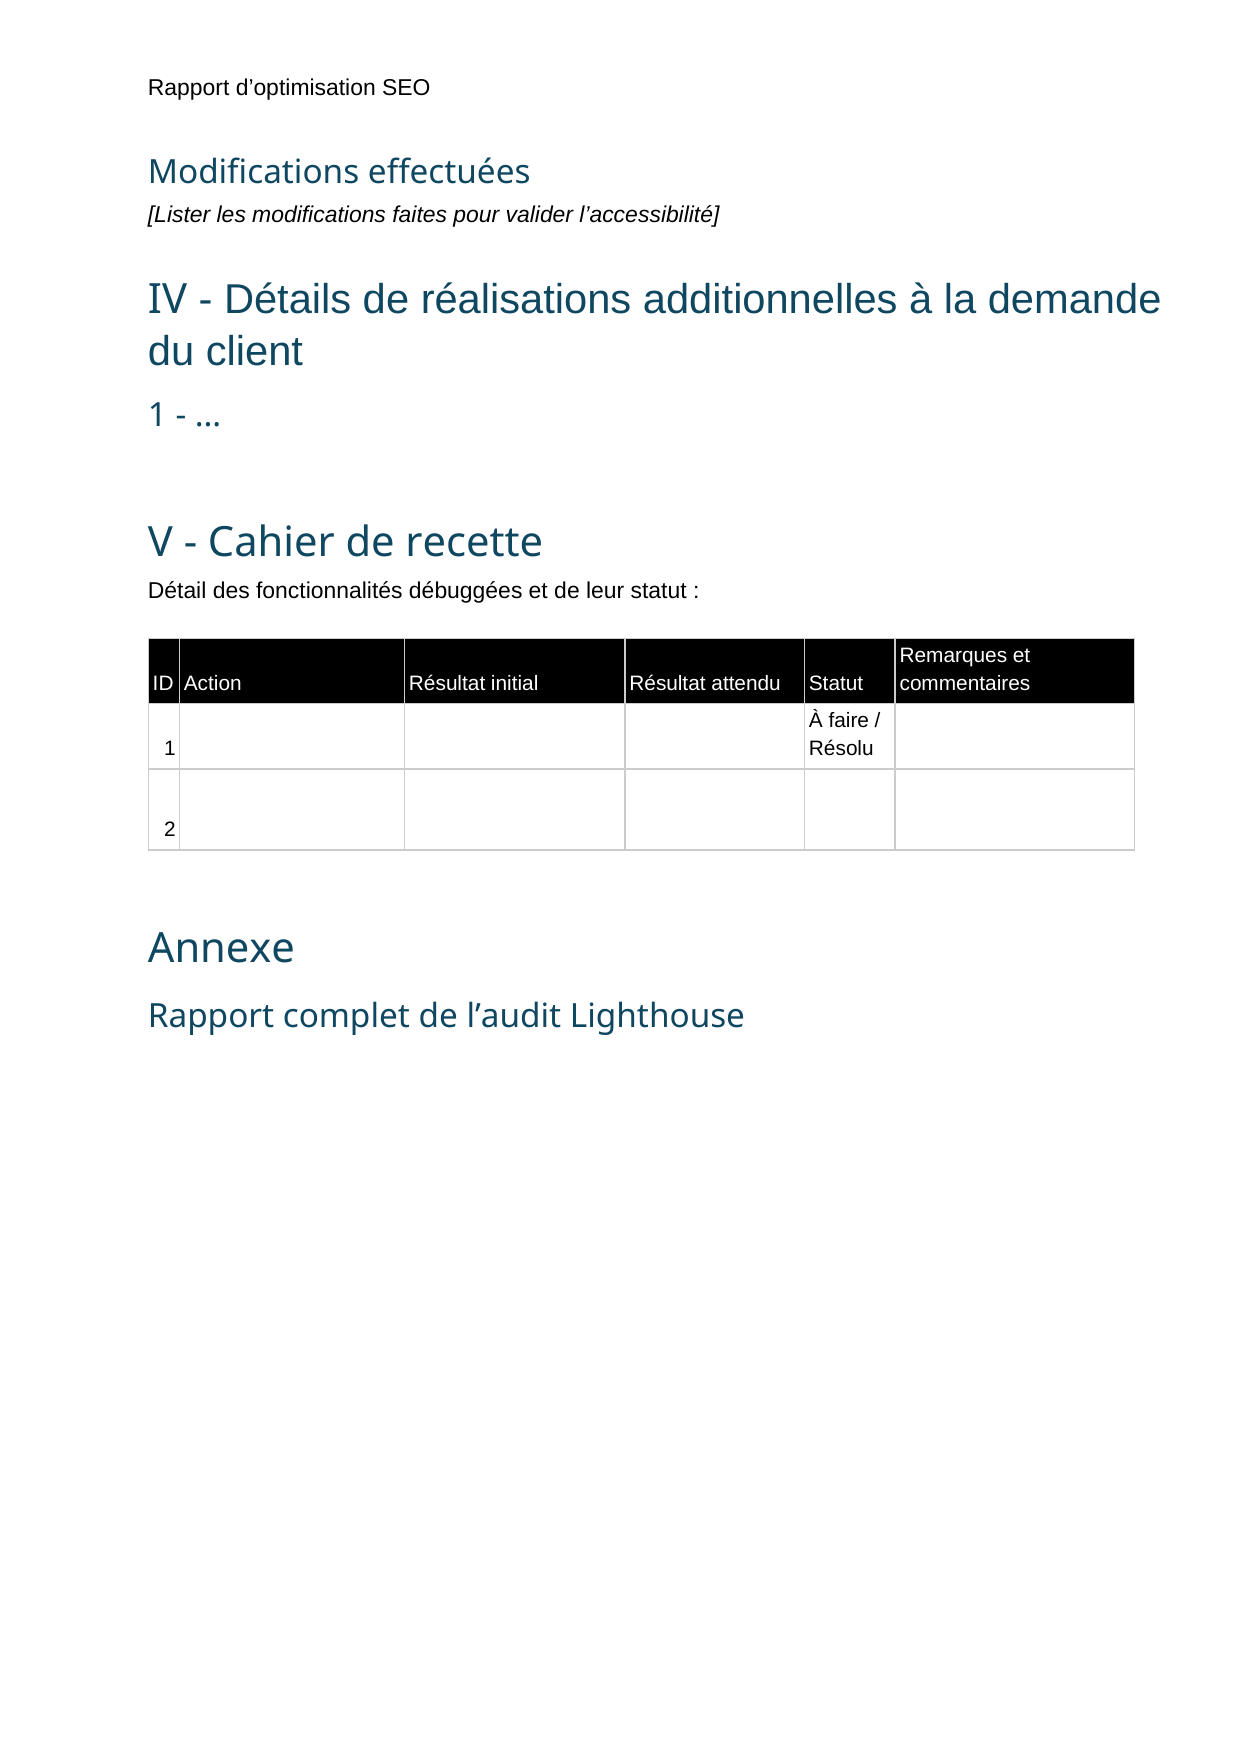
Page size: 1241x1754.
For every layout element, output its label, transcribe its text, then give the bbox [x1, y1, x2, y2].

table_header Remarques et commentaires [896, 639, 1134, 703]
subtitle 1 - … [148, 390, 1196, 436]
table_cell [805, 770, 894, 849]
table_cell 1 [149, 704, 179, 768]
table_cell [896, 770, 1134, 849]
table_cell [180, 770, 404, 849]
subtitle IV - Détails de réalisations additionnelles à la demande du client [148, 269, 1196, 374]
subtitle V - Cahier de recette [148, 512, 1196, 569]
table_header ID [149, 639, 179, 703]
subtitle Annexe [148, 918, 1196, 975]
table_cell [405, 704, 624, 768]
table_header Action [180, 639, 404, 703]
table_cell [405, 770, 624, 849]
table_header Résultat initial [405, 639, 624, 703]
table_header Statut [805, 639, 894, 703]
table_cell [180, 704, 404, 768]
subtitle Modifications effectuées [148, 148, 1196, 193]
table_cell [626, 770, 804, 849]
text [Lister les modifications faites pour valider l’accessibilité] [148, 201, 1196, 228]
subtitle Rapport complet de l’audit Lighthouse [148, 992, 1196, 1037]
text Détail des fonctionnalités débuggées et de leur statut : [148, 577, 1196, 603]
table_cell [626, 704, 804, 768]
table_cell [896, 704, 1134, 768]
table_cell 2 [149, 770, 179, 849]
table_header Résultat attendu [626, 639, 804, 703]
table_cell À faire / Résolu [805, 704, 894, 768]
